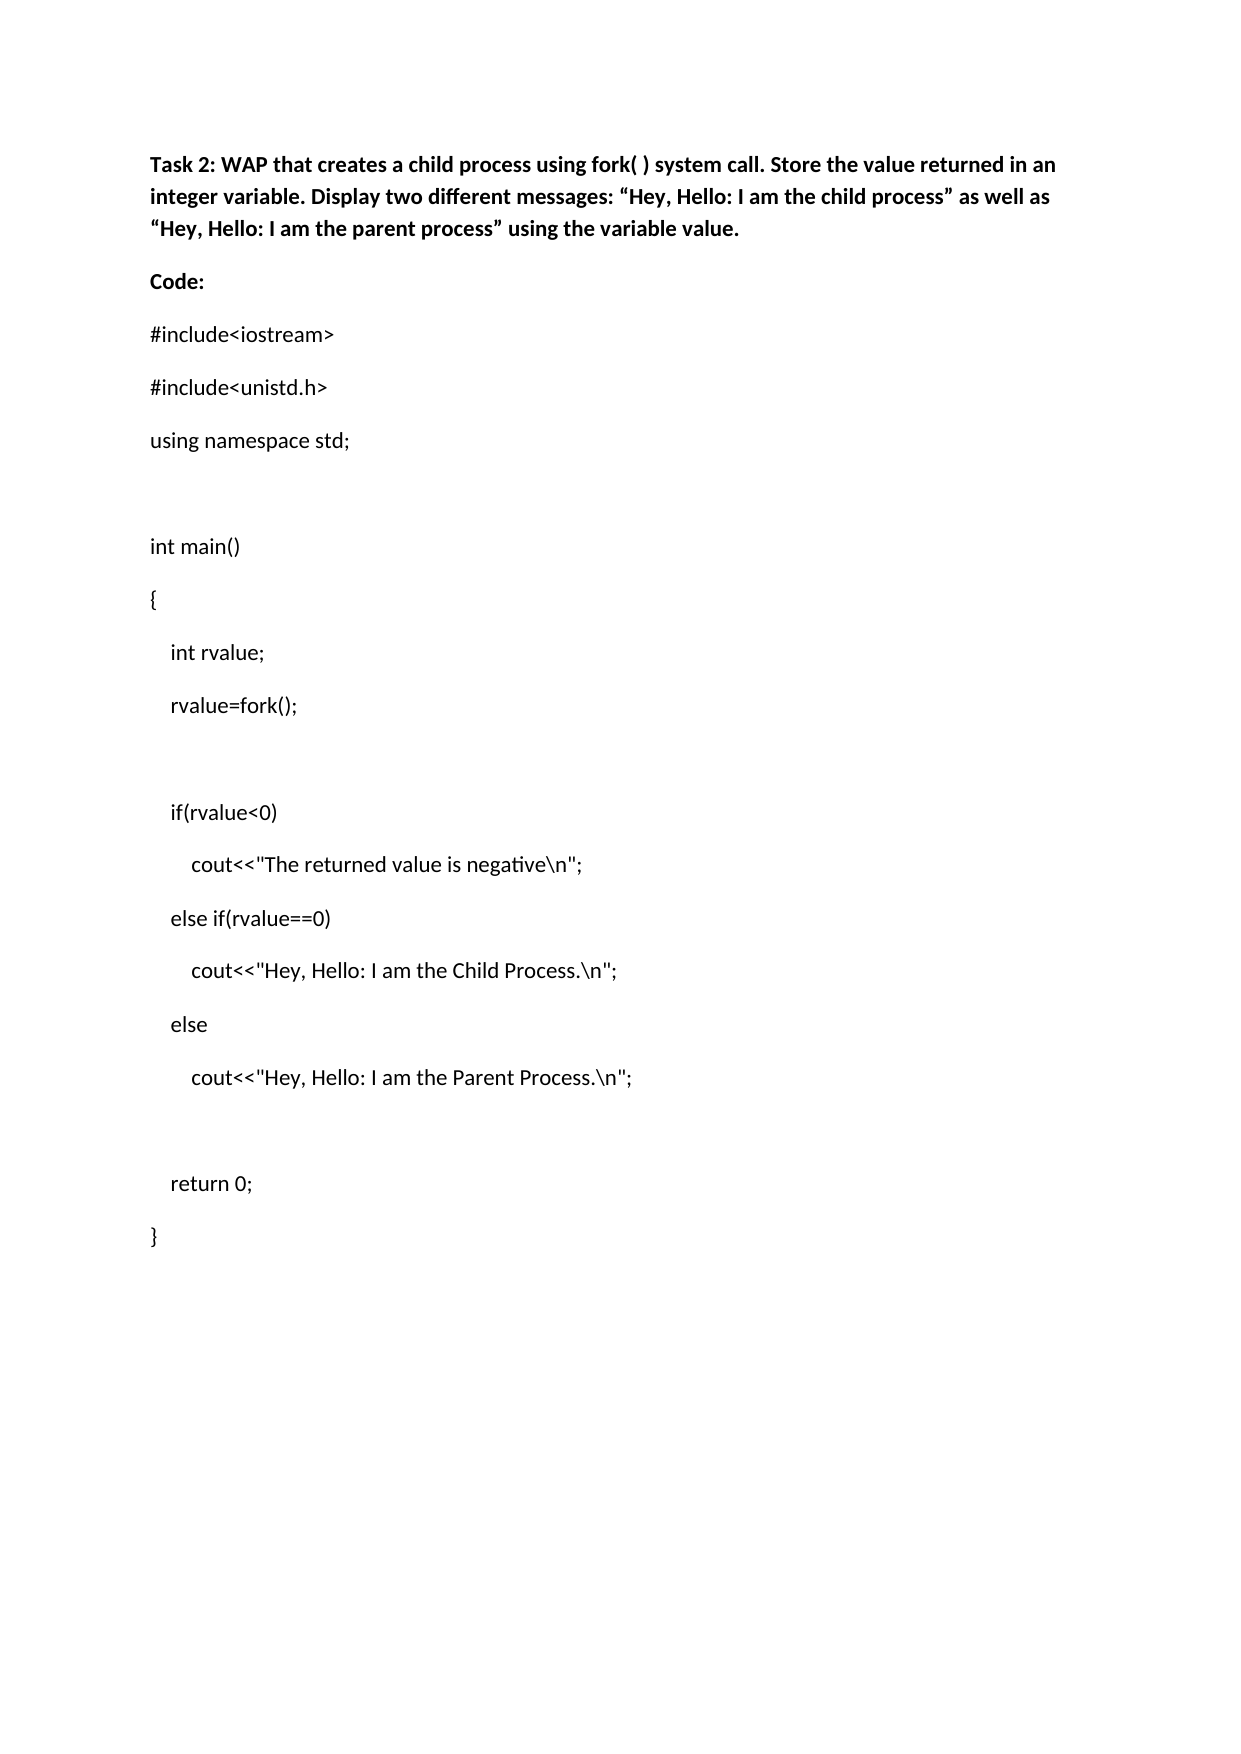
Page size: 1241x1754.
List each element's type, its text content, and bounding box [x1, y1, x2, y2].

text { [150, 586, 1090, 613]
text cout<<"Hey, Hello: I am the Parent Process.\n"; [150, 1063, 1090, 1091]
text else if(rvalue==0) [150, 904, 1090, 932]
text int main() [150, 532, 1090, 561]
text #include<unistd.h> [150, 373, 1090, 401]
text cout<<"Hey, Hello: I am the Child Process.\n"; [150, 957, 1090, 985]
text } [150, 1222, 1090, 1250]
text return 0; [150, 1169, 1090, 1197]
text cout<<"The returned value is negative\n"; [150, 851, 1090, 879]
text else [150, 1010, 1090, 1038]
text Code: [150, 267, 1090, 295]
text rvalue=fork(); [150, 692, 1090, 719]
text using namespace std; [150, 426, 1090, 454]
text #include<iostream> [150, 320, 1090, 348]
text int rvalue; [150, 638, 1090, 667]
text Task 2: WAP that creates a child process using fork( ) system call. Store the value returned in an integer variable. Display two different messages: “Hey, Hello: I am the child process” as well as “Hey, Hello: I am the parent process” using the variable value. [150, 150, 1090, 242]
text if(rvalue<0) [150, 798, 1090, 826]
